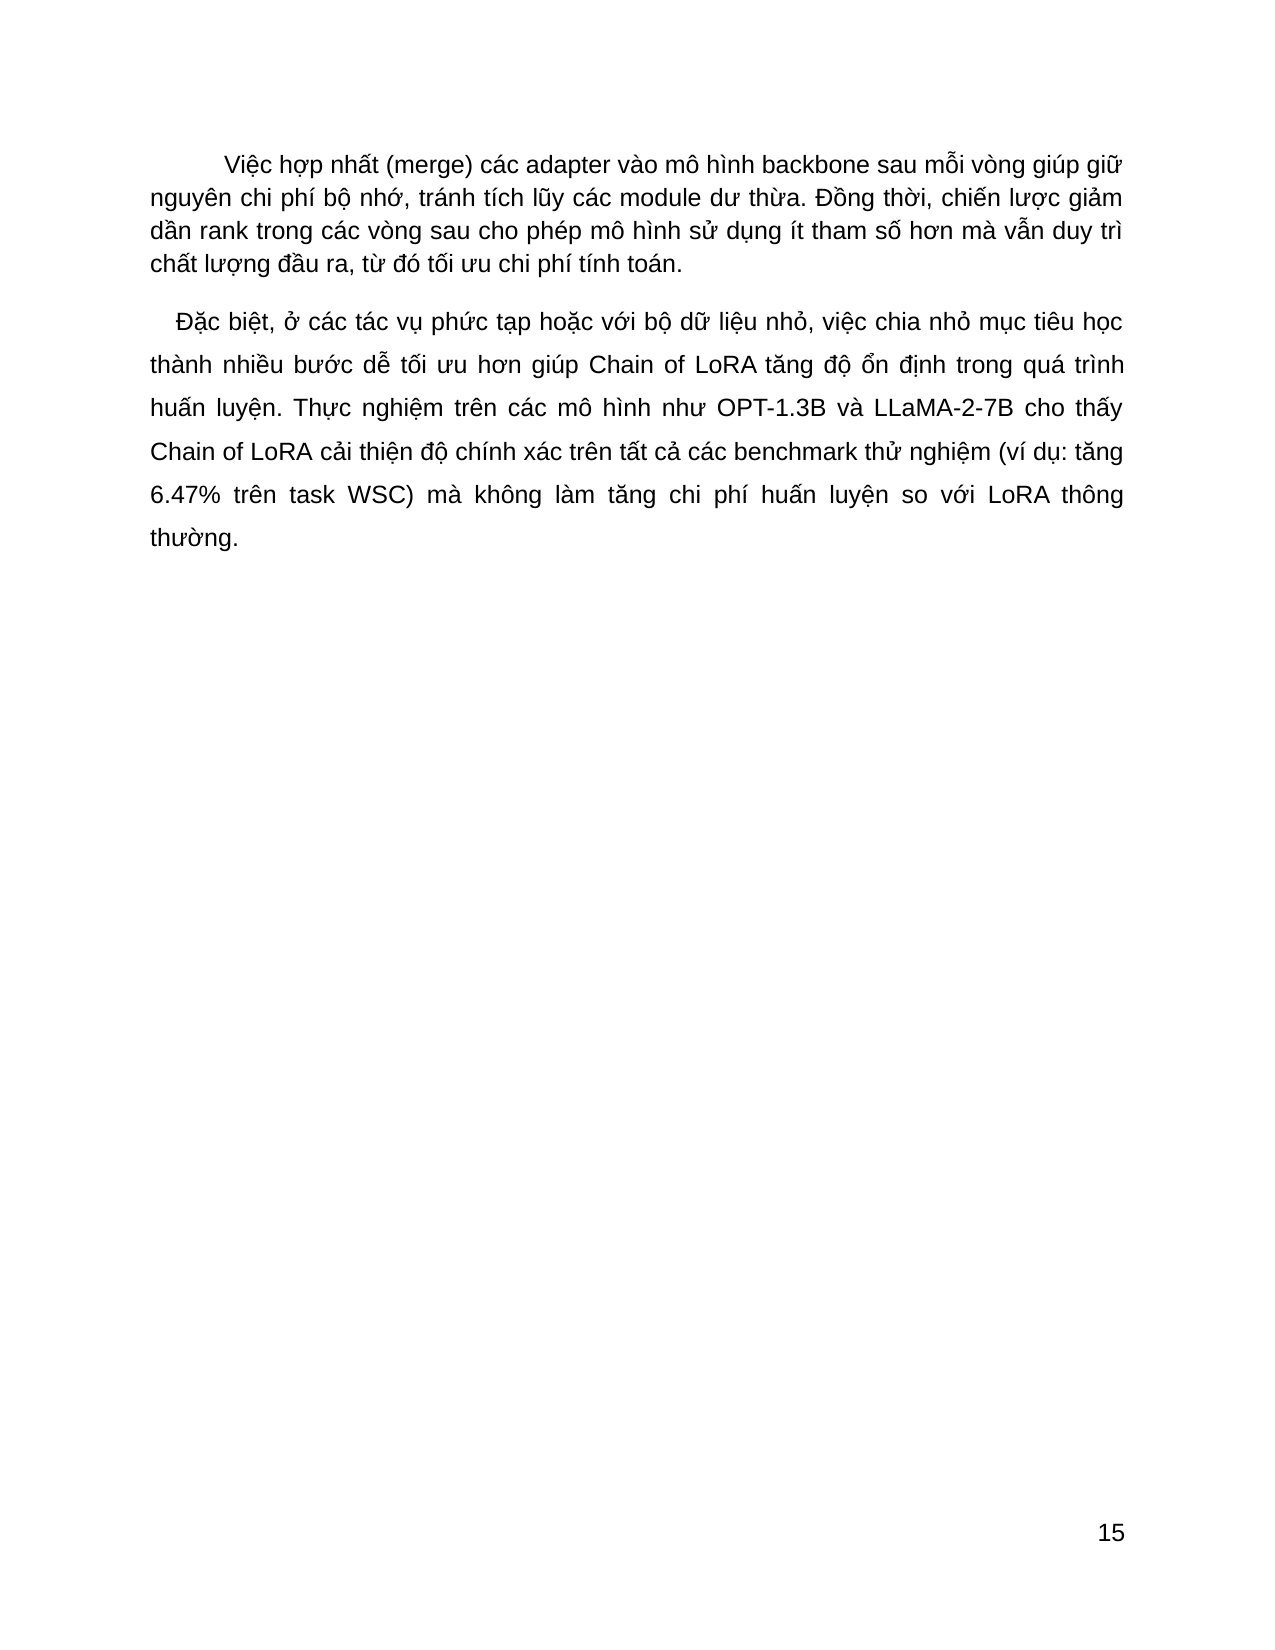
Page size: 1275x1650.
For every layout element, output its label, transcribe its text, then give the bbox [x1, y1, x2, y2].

text Đặc biệt, ở các tác vụ phức tạp hoặc với bộ dữ liệu nhỏ, việc chia nhỏ mục tiêu học thành nhiều bước dễ tối ưu hơn giúp Chain of LoRA tăng độ ổn định trong quá trình huấn luyện. Thực nghiệm trên các mô hình như OPT-1.3B và LLaMA-2-7B cho thấy Chain of LoRA cải thiện độ chính xác trên tất cả các benchmark thử nghiệm (ví dụ: tăng 6.47% trên task WSC) mà không làm tăng chi phí huấn luyện so với LoRA thông thường. [150, 307, 1125, 551]
text Việc hợp nhất (merge) các adapter vào mô hình backbone sau mỗi vòng giúp giữ nguyên chi phí bộ nhớ, tránh tích lũy các module dư thừa. Đồng thời, chiến lược giảm dần rank trong các vòng sau cho phép mô hình sử dụng ít tham số hơn mà vẫn duy trì chất lượng đầu ra, từ đó tối ưu chi phí tính toán. [150, 150, 1125, 278]
